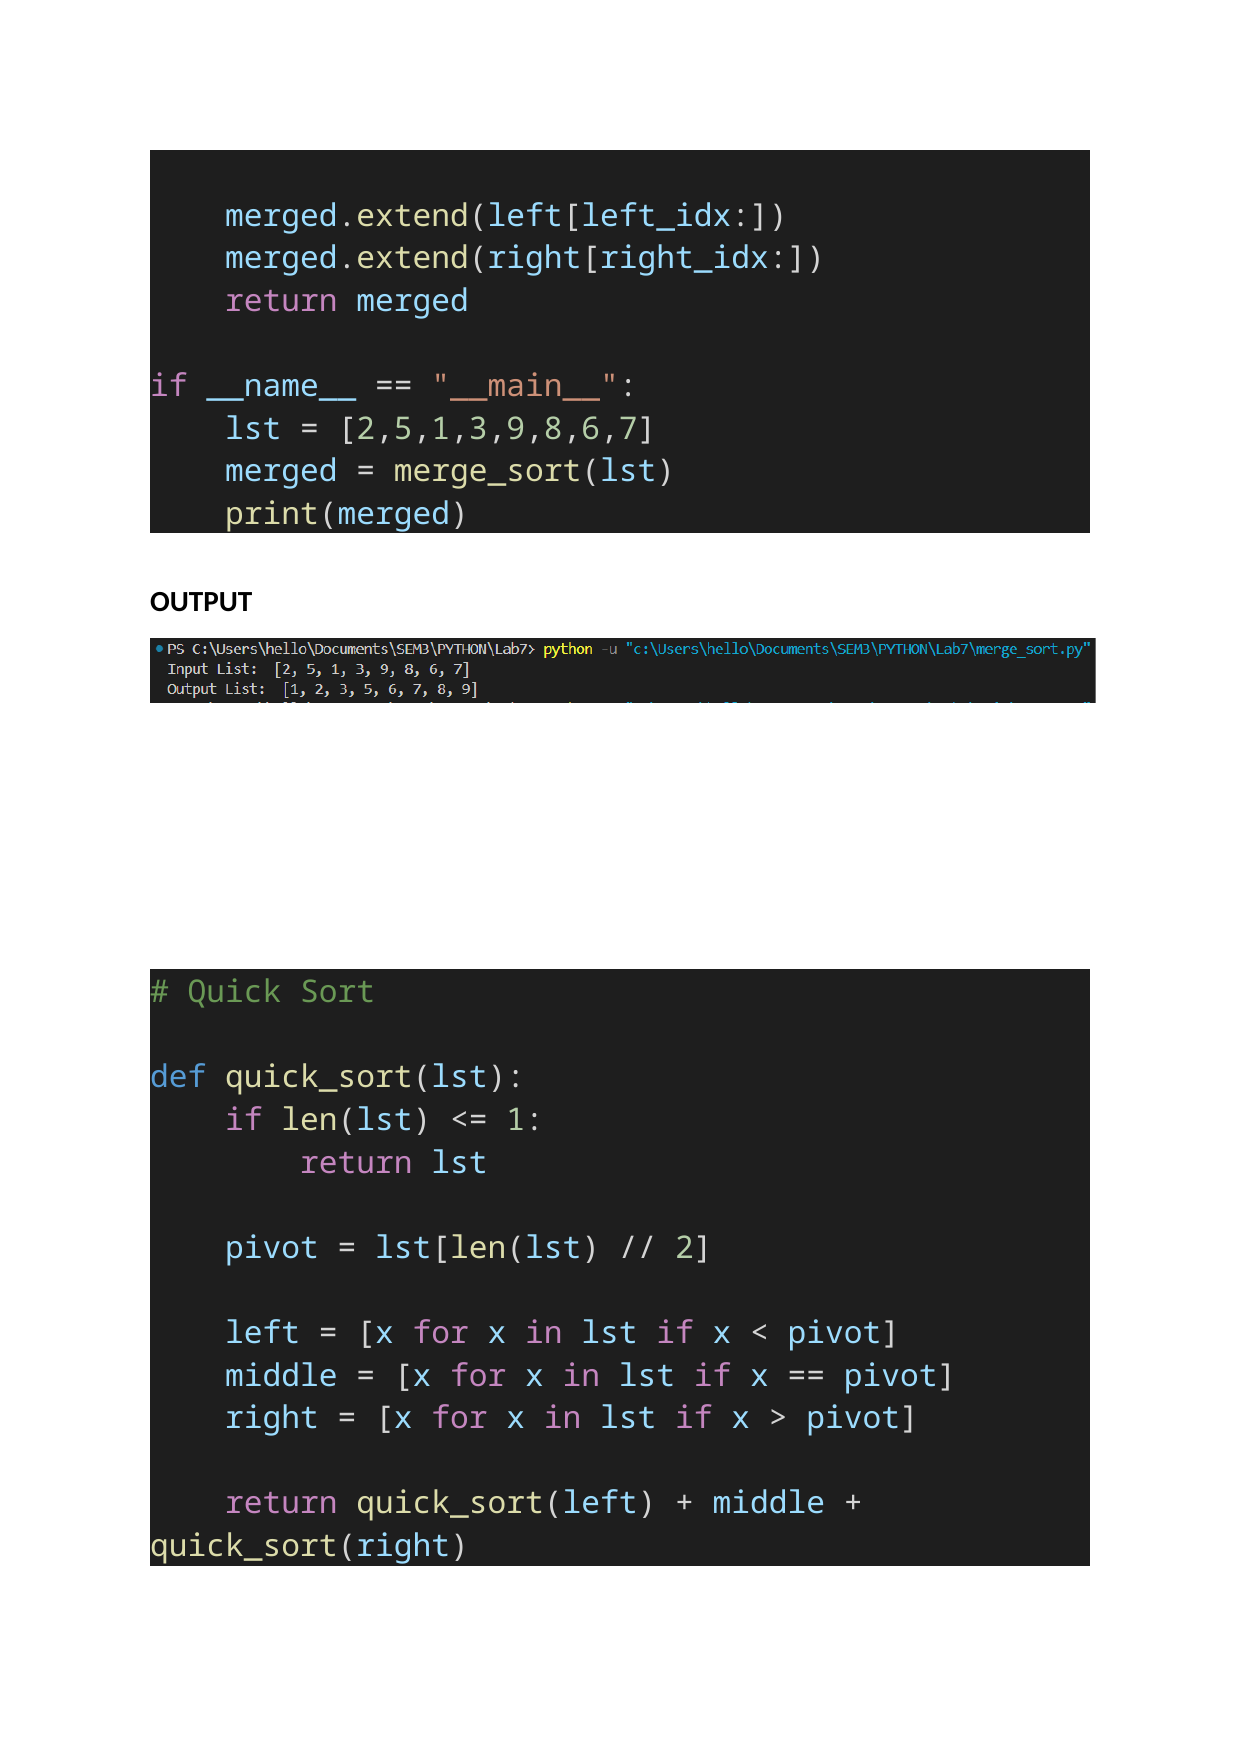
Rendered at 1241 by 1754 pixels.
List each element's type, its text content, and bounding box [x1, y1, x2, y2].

picture [150, 638, 1096, 703]
text lst = [2,5,1,3,9,8,6,7] [150, 406, 1090, 448]
text print(merged) [150, 491, 1090, 533]
text middle = [x for x in lst if x == pivot] [150, 1353, 1090, 1395]
text if __name__ == "__main__": [150, 363, 1090, 406]
text # Quick Sort [150, 969, 1090, 1012]
text OUTPUT [150, 583, 1090, 619]
text left = [x for x in lst if x < pivot] [150, 1310, 1090, 1353]
text merged.extend(right[right_idx:]) [150, 235, 1090, 278]
text def quick_sort(lst): [150, 1054, 1090, 1097]
text merged.extend(left[left_idx:]) [150, 193, 1090, 235]
text pivot = lst[len(lst) // 2] [150, 1225, 1090, 1267]
text merged = merge_sort(lst) [150, 448, 1090, 491]
text return quick_sort(left) + middle + quick_sort(right) [150, 1480, 1090, 1566]
text return merged [150, 278, 1090, 320]
text right = [x for x in lst if x > pivot] [150, 1395, 1090, 1438]
text if len(lst) <= 1: [150, 1097, 1090, 1139]
text return lst [150, 1139, 1090, 1182]
